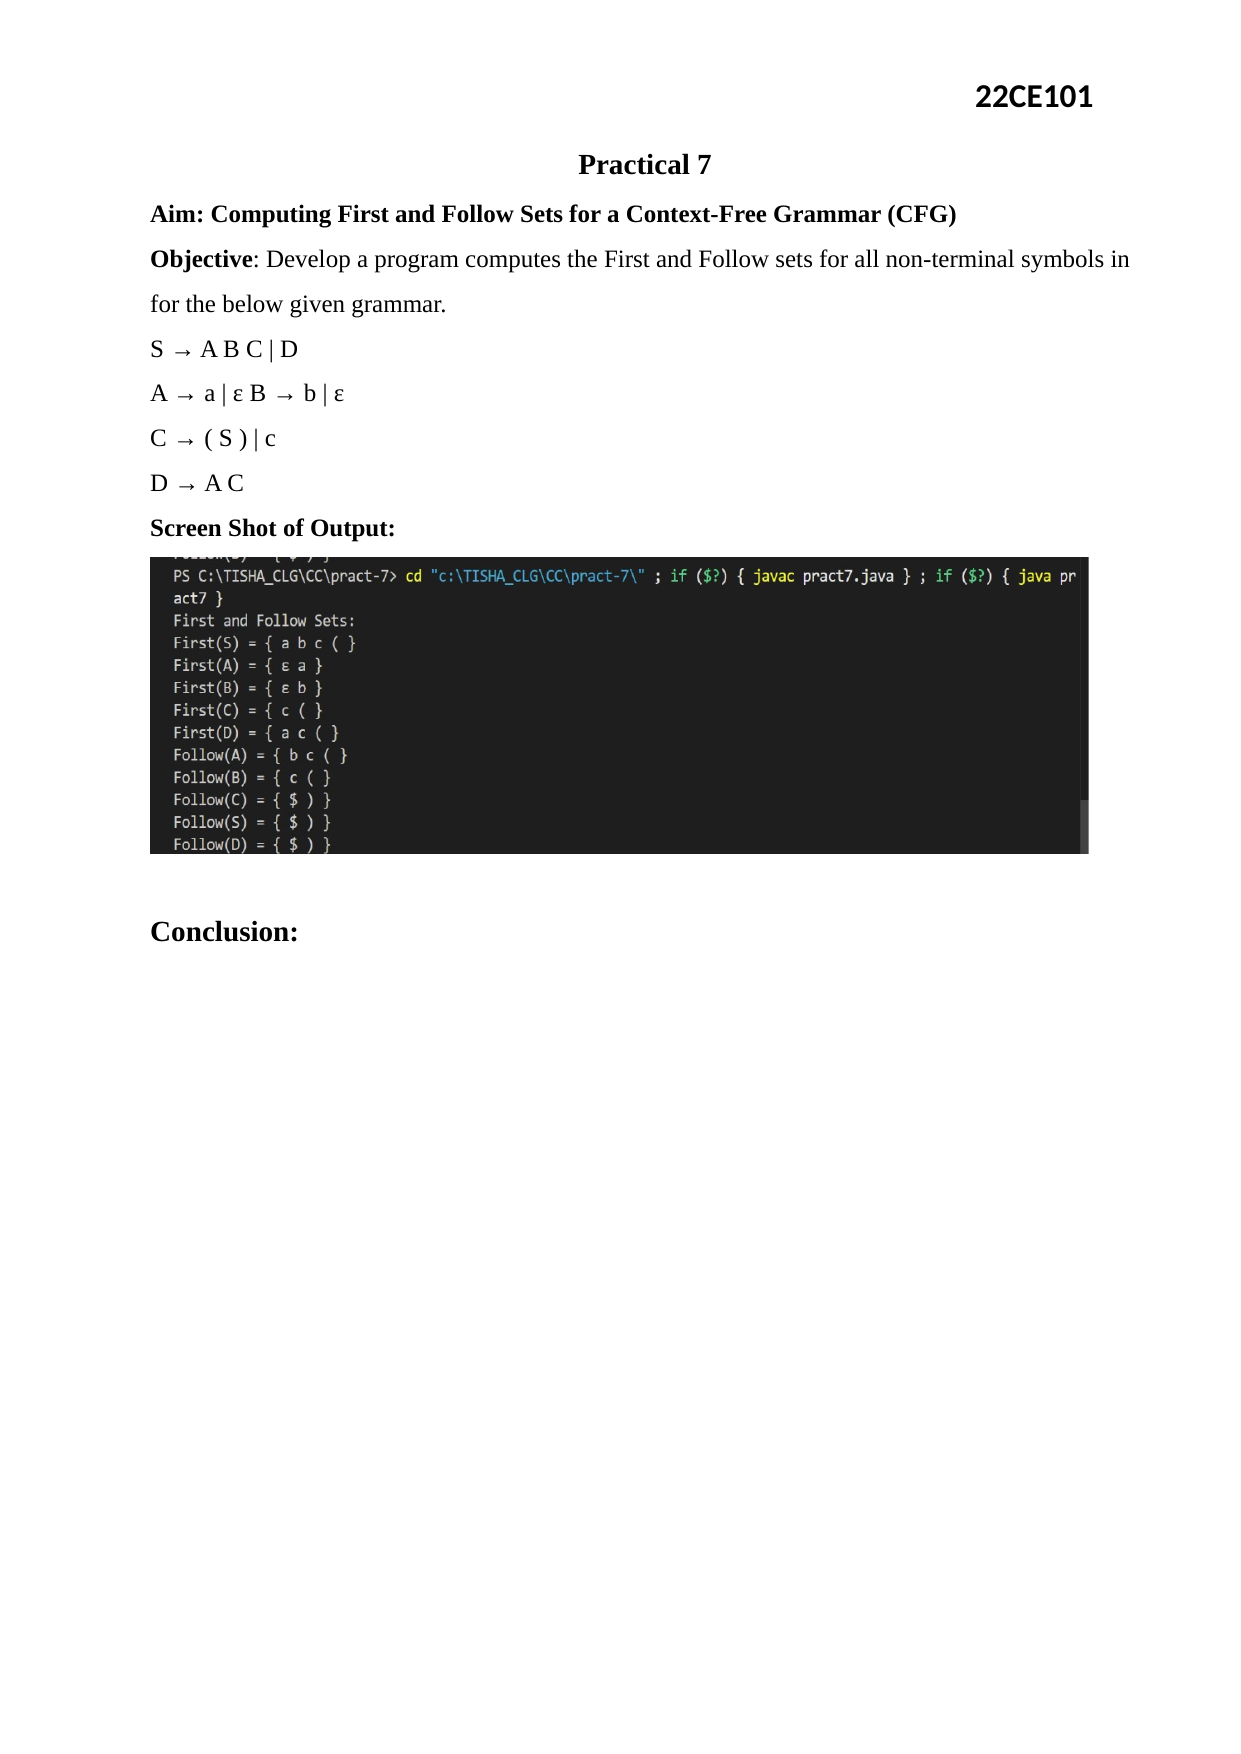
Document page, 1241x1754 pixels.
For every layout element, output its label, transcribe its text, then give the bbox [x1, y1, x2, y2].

text S → A B C | D [150, 334, 1134, 362]
text Objective: Develop a program computes the First and Follow sets for all non-terminal symbols in for the below given grammar. [150, 244, 1134, 318]
text A → a | ε B → b | ε [150, 378, 1134, 407]
text Practical 7 [150, 147, 784, 181]
text Screen Shot of Output: [150, 513, 1116, 542]
text D → A C [150, 468, 1134, 497]
text C → ( S ) | c [150, 423, 1134, 452]
text Aim: Computing First and Follow Sets for a Context-Free Grammar (CFG) [150, 199, 1134, 228]
picture [150, 557, 1089, 854]
text Conclusion: [150, 914, 784, 948]
